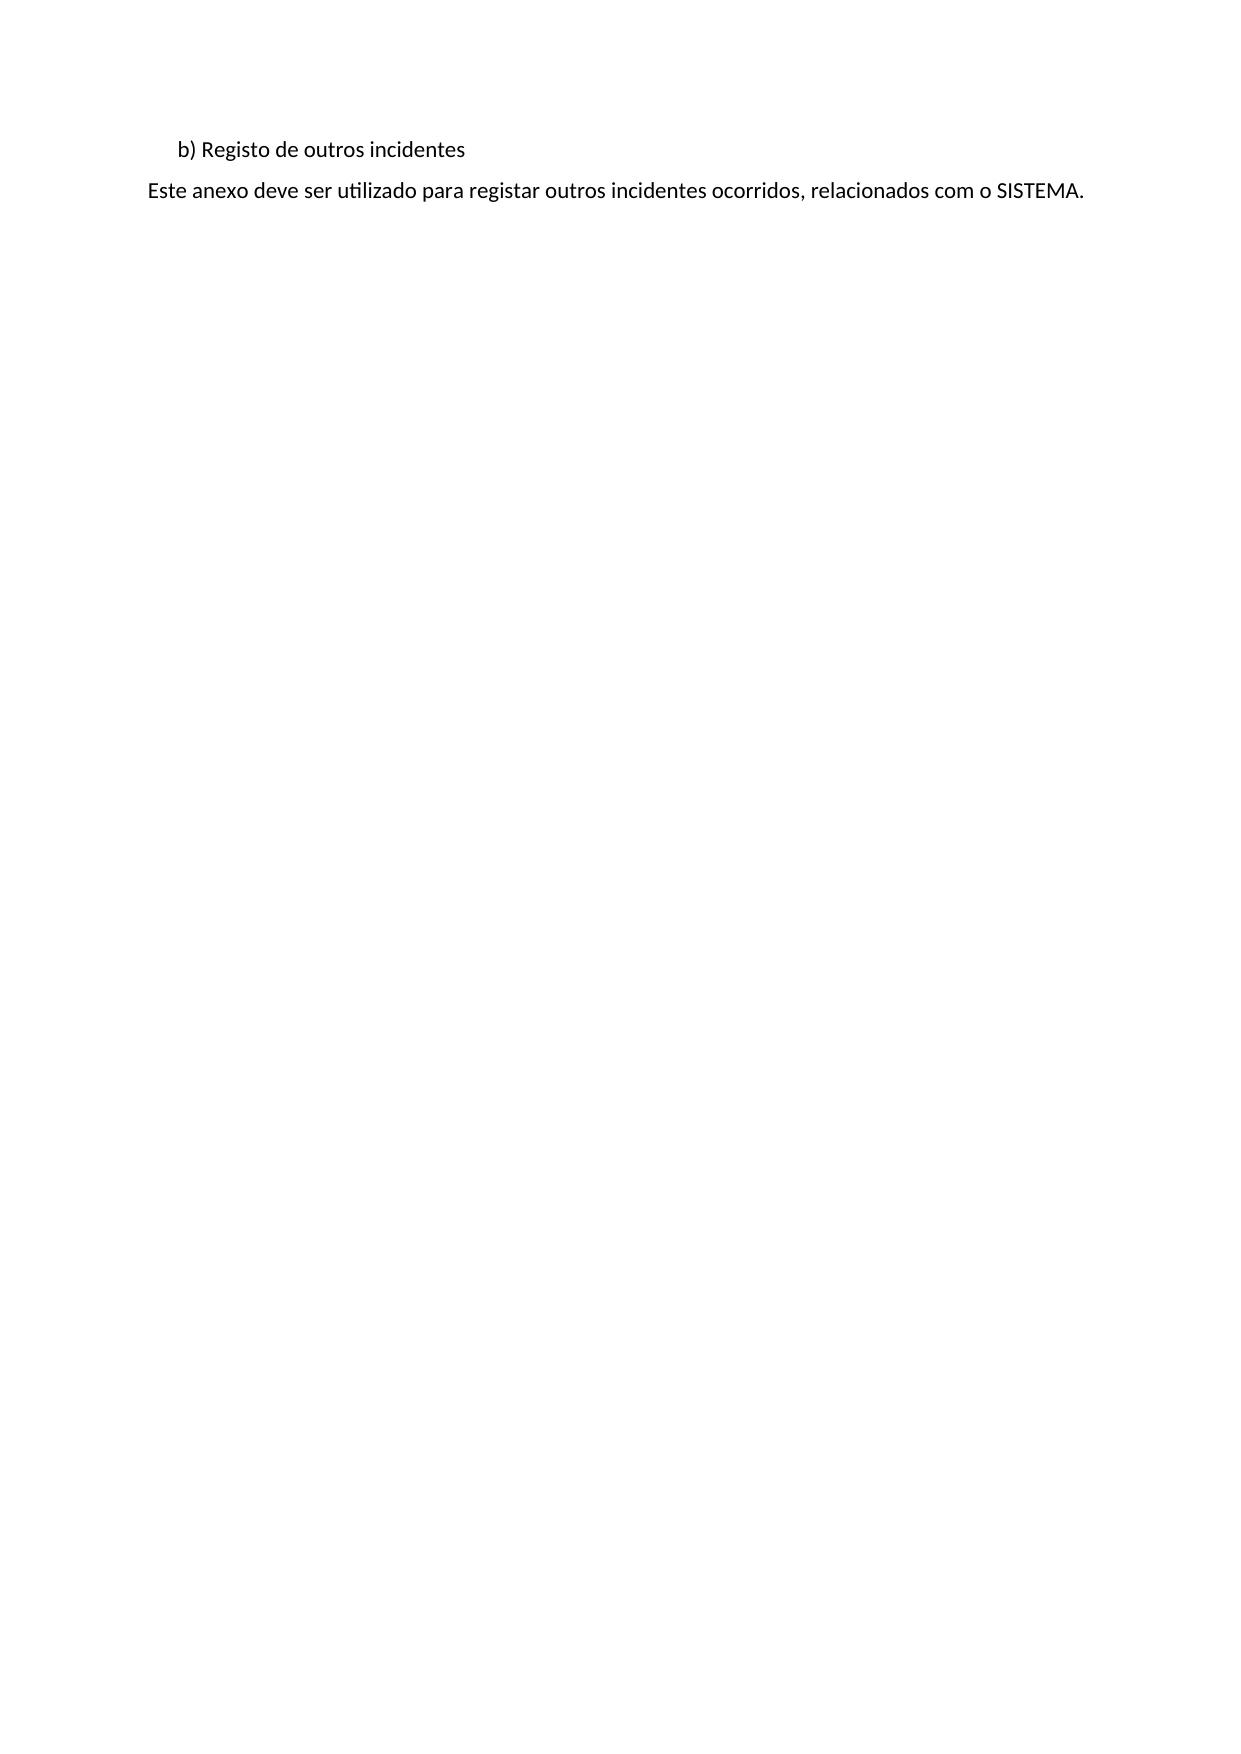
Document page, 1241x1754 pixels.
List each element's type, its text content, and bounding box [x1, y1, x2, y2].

text Registo de outros incidentes [154, 136, 1140, 163]
text Este anexo deve ser utilizado para registar outros incidentes ocorridos, relacionados com o SISTEMA. [148, 176, 1140, 204]
